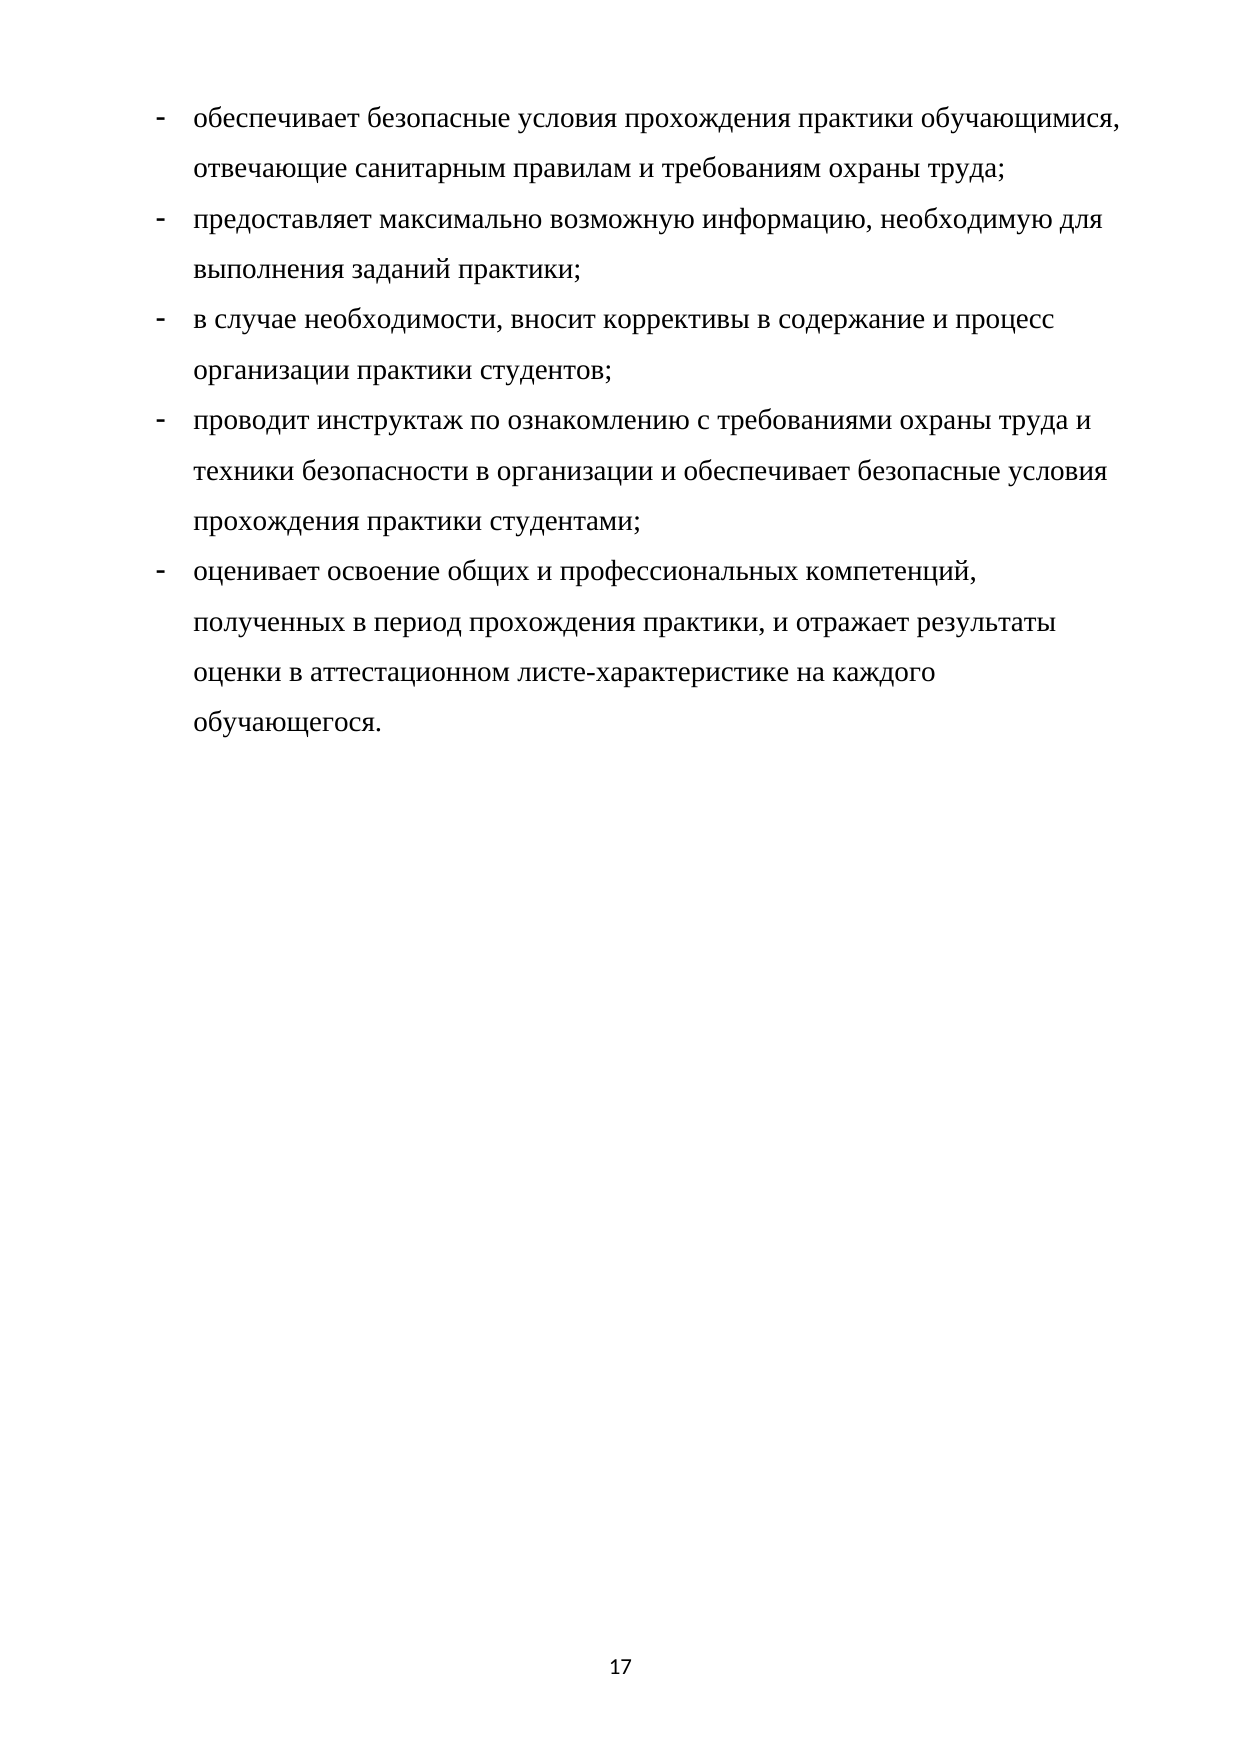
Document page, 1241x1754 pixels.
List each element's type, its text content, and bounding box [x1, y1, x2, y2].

list в случае необходимости, вносит коррективы в содержание и процесс организации практики студентов; [156, 302, 1122, 386]
list оценивает освоение общих и профессиональных компетенций, полученных в период прохождения практики, и отражает результаты оценки в аттестационном листе-характеристике на каждого обучающегося. [156, 553, 1122, 738]
list обеспечивает безопасные условия прохождения практики обучающимися, отвечающие санитарным правилам и требованиям охраны труда; [156, 100, 1122, 184]
list проводит инструктаж по ознакомлению с требованиями охраны труда и техники безопасности в организации и обеспечивает безопасные условия прохождения практики студентами; [156, 402, 1122, 537]
list предоставляет максимально возможную информацию, необходимую для выполнения заданий практики; [156, 201, 1122, 285]
